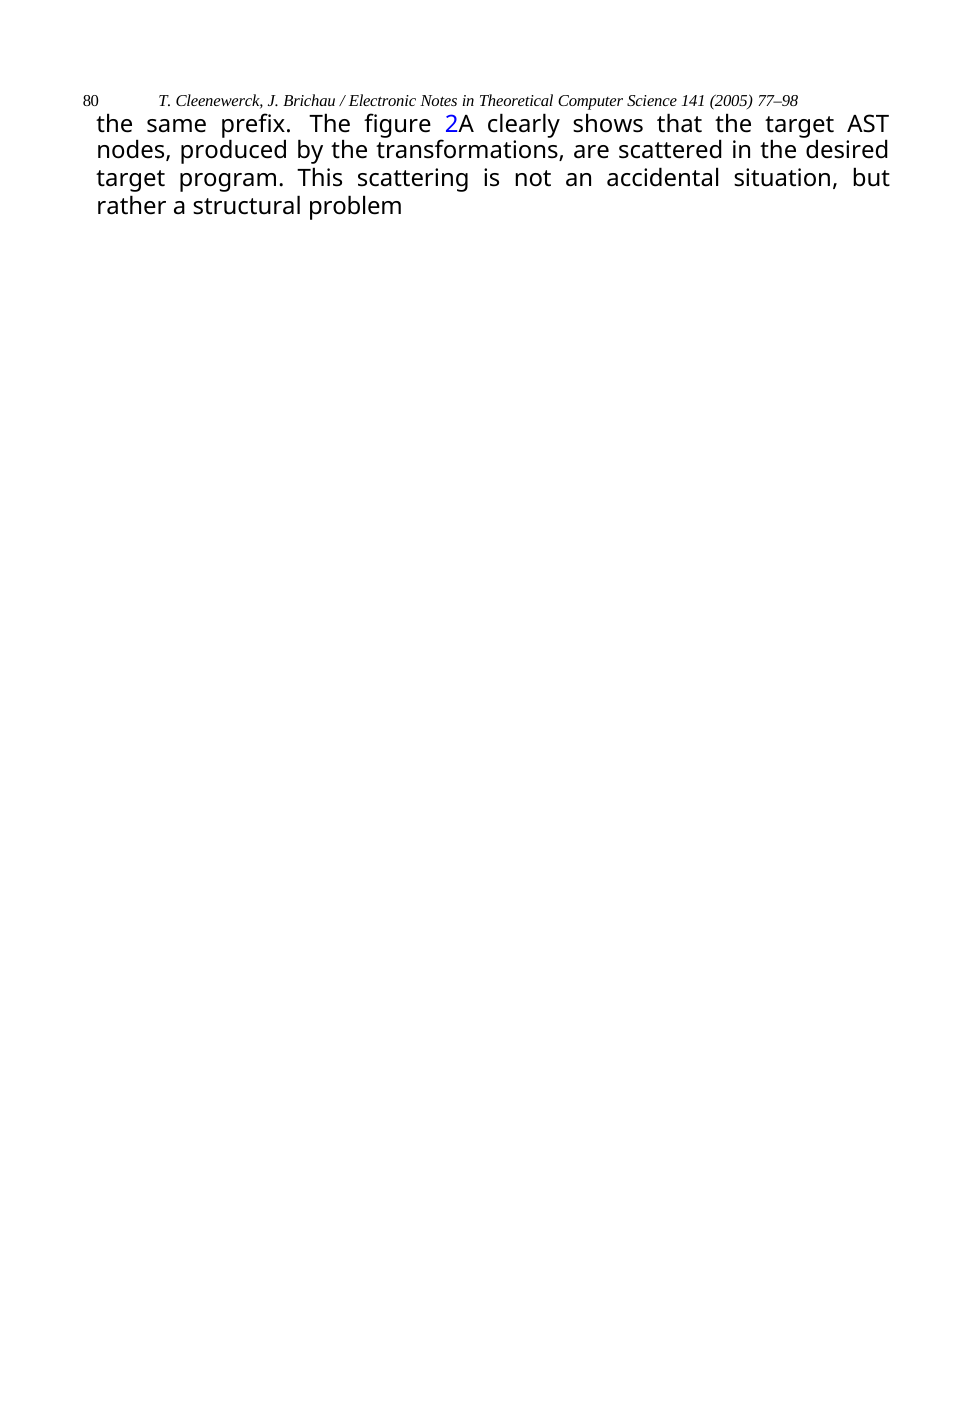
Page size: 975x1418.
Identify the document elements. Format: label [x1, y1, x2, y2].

text [96, 110, 890, 222]
